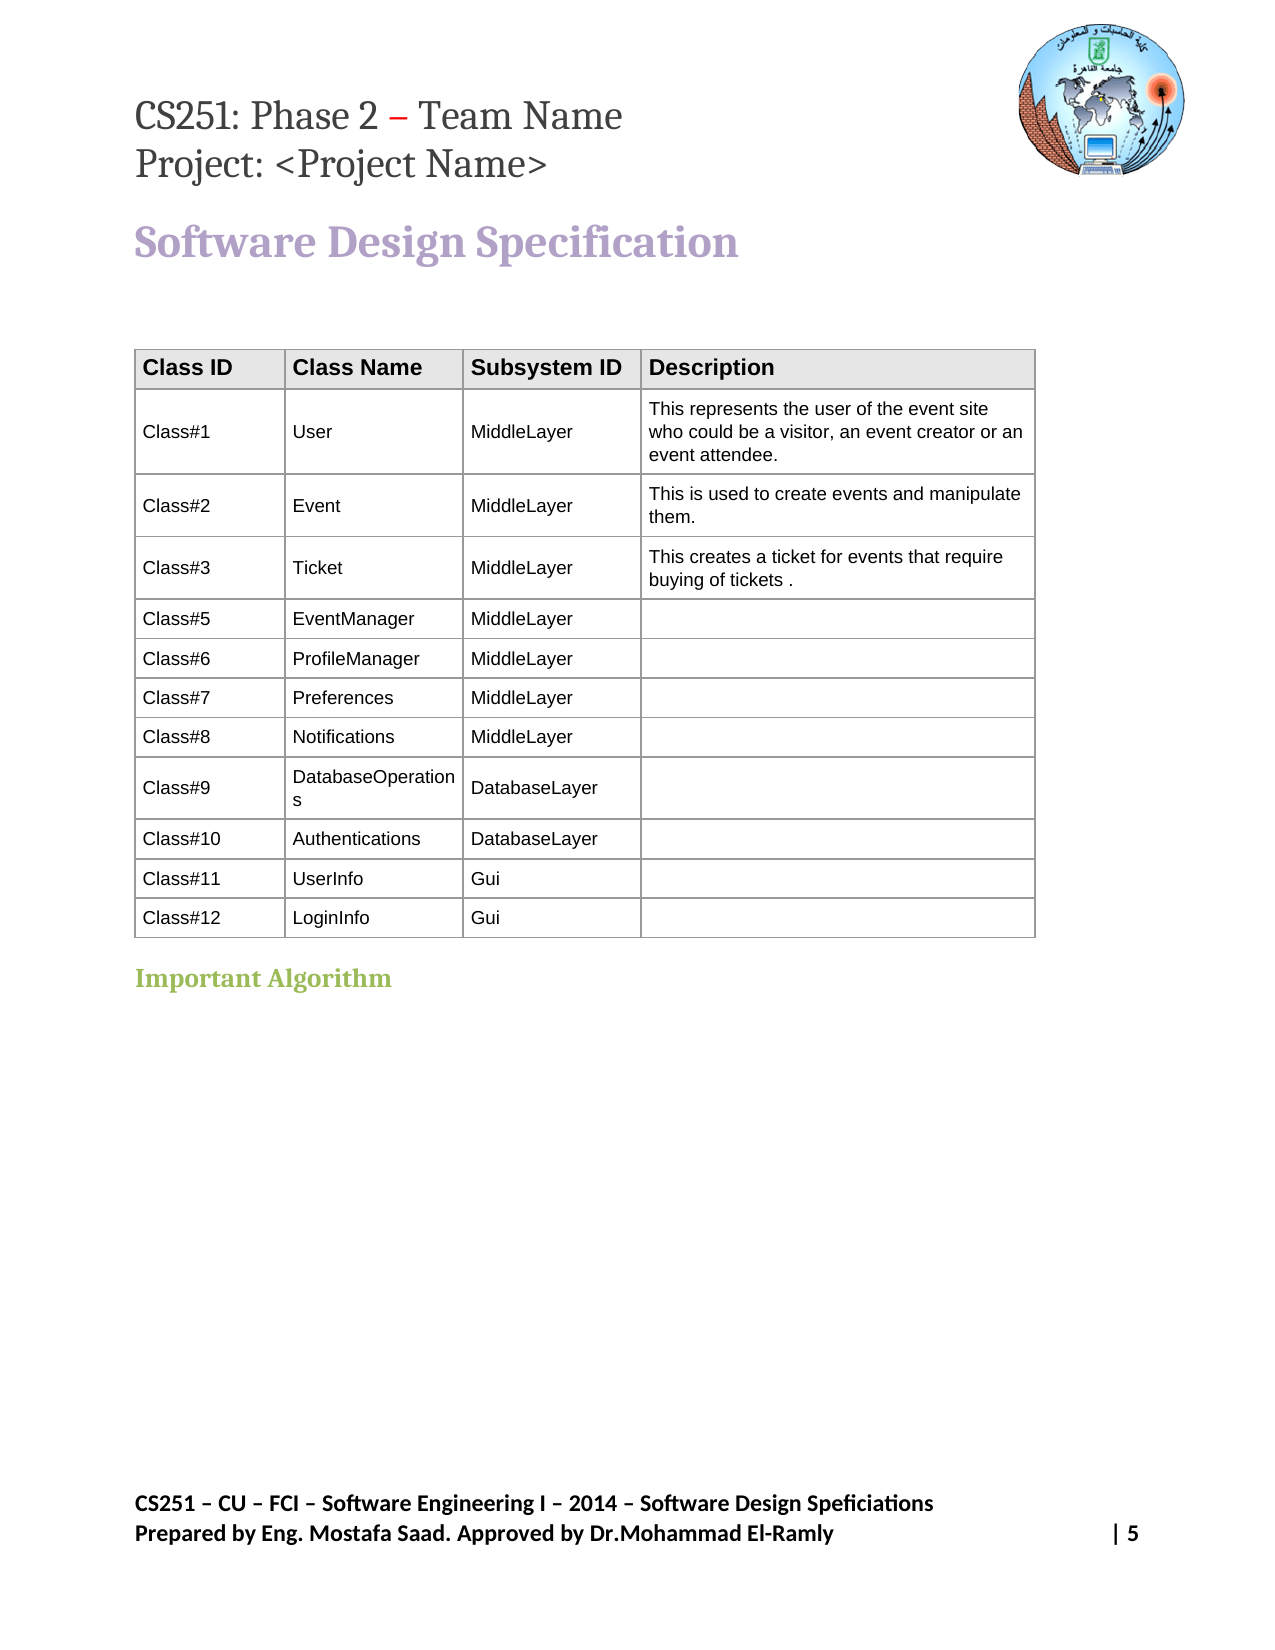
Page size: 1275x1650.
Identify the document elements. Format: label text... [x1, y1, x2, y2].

table_cell This creates a ticket for events that require buying of tickets . [642, 537, 1034, 598]
table_cell ProfileManager [286, 639, 462, 677]
table_cell Ticket [286, 537, 462, 598]
table_cell Class#9 [136, 758, 284, 818]
table_cell MiddleLayer [464, 718, 640, 756]
table_cell User [286, 390, 462, 473]
table_cell DatabaseOperations [286, 758, 462, 818]
table_cell MiddleLayer [464, 475, 640, 536]
table_cell LoginInfo [286, 899, 462, 937]
table_cell Gui [464, 860, 640, 897]
table_cell Class#7 [136, 679, 284, 716]
table_header Class ID [136, 350, 284, 388]
table_cell MiddleLayer [464, 537, 640, 598]
table_cell Event [286, 475, 462, 536]
picture [1018, 24, 1186, 180]
table_cell [642, 899, 1034, 937]
table_cell EventManager [286, 600, 462, 637]
table_cell Class#12 [136, 899, 284, 937]
table_cell MiddleLayer [464, 390, 640, 473]
table_cell [642, 758, 1034, 818]
table_cell This is used to create events and manipulate them. [642, 475, 1034, 536]
table_cell DatabaseLayer [464, 758, 640, 818]
table_cell Authentications [286, 820, 462, 858]
table_header Subsystem ID [464, 350, 640, 388]
table_cell [642, 600, 1034, 637]
table_cell Class#2 [136, 475, 284, 536]
table_cell Class#8 [136, 718, 284, 756]
table_cell [642, 718, 1034, 756]
subtitle Important Algorithm [135, 963, 1140, 994]
table_cell DatabaseLayer [464, 820, 640, 858]
table_cell MiddleLayer [464, 639, 640, 677]
table_cell Class#6 [136, 639, 284, 677]
table_cell [642, 860, 1034, 897]
table_cell MiddleLayer [464, 679, 640, 716]
table_cell Class#10 [136, 820, 284, 858]
table_cell Gui [464, 899, 640, 937]
table_cell This represents the user of the event site who could be a visitor, an event creator or an event attendee. [642, 390, 1034, 473]
table_cell Class#3 [136, 537, 284, 598]
table_cell MiddleLayer [464, 600, 640, 637]
table_cell Preferences [286, 679, 462, 716]
table_header Class Name [286, 350, 462, 388]
table_cell [642, 679, 1034, 716]
table_cell Notifications [286, 718, 462, 756]
table_cell [642, 820, 1034, 858]
table_cell UserInfo [286, 860, 462, 897]
table_cell Class#5 [136, 600, 284, 637]
table_cell Class#11 [136, 860, 284, 897]
table_cell Class#1 [136, 390, 284, 473]
table_cell [642, 639, 1034, 677]
table_header Description [642, 350, 1034, 388]
